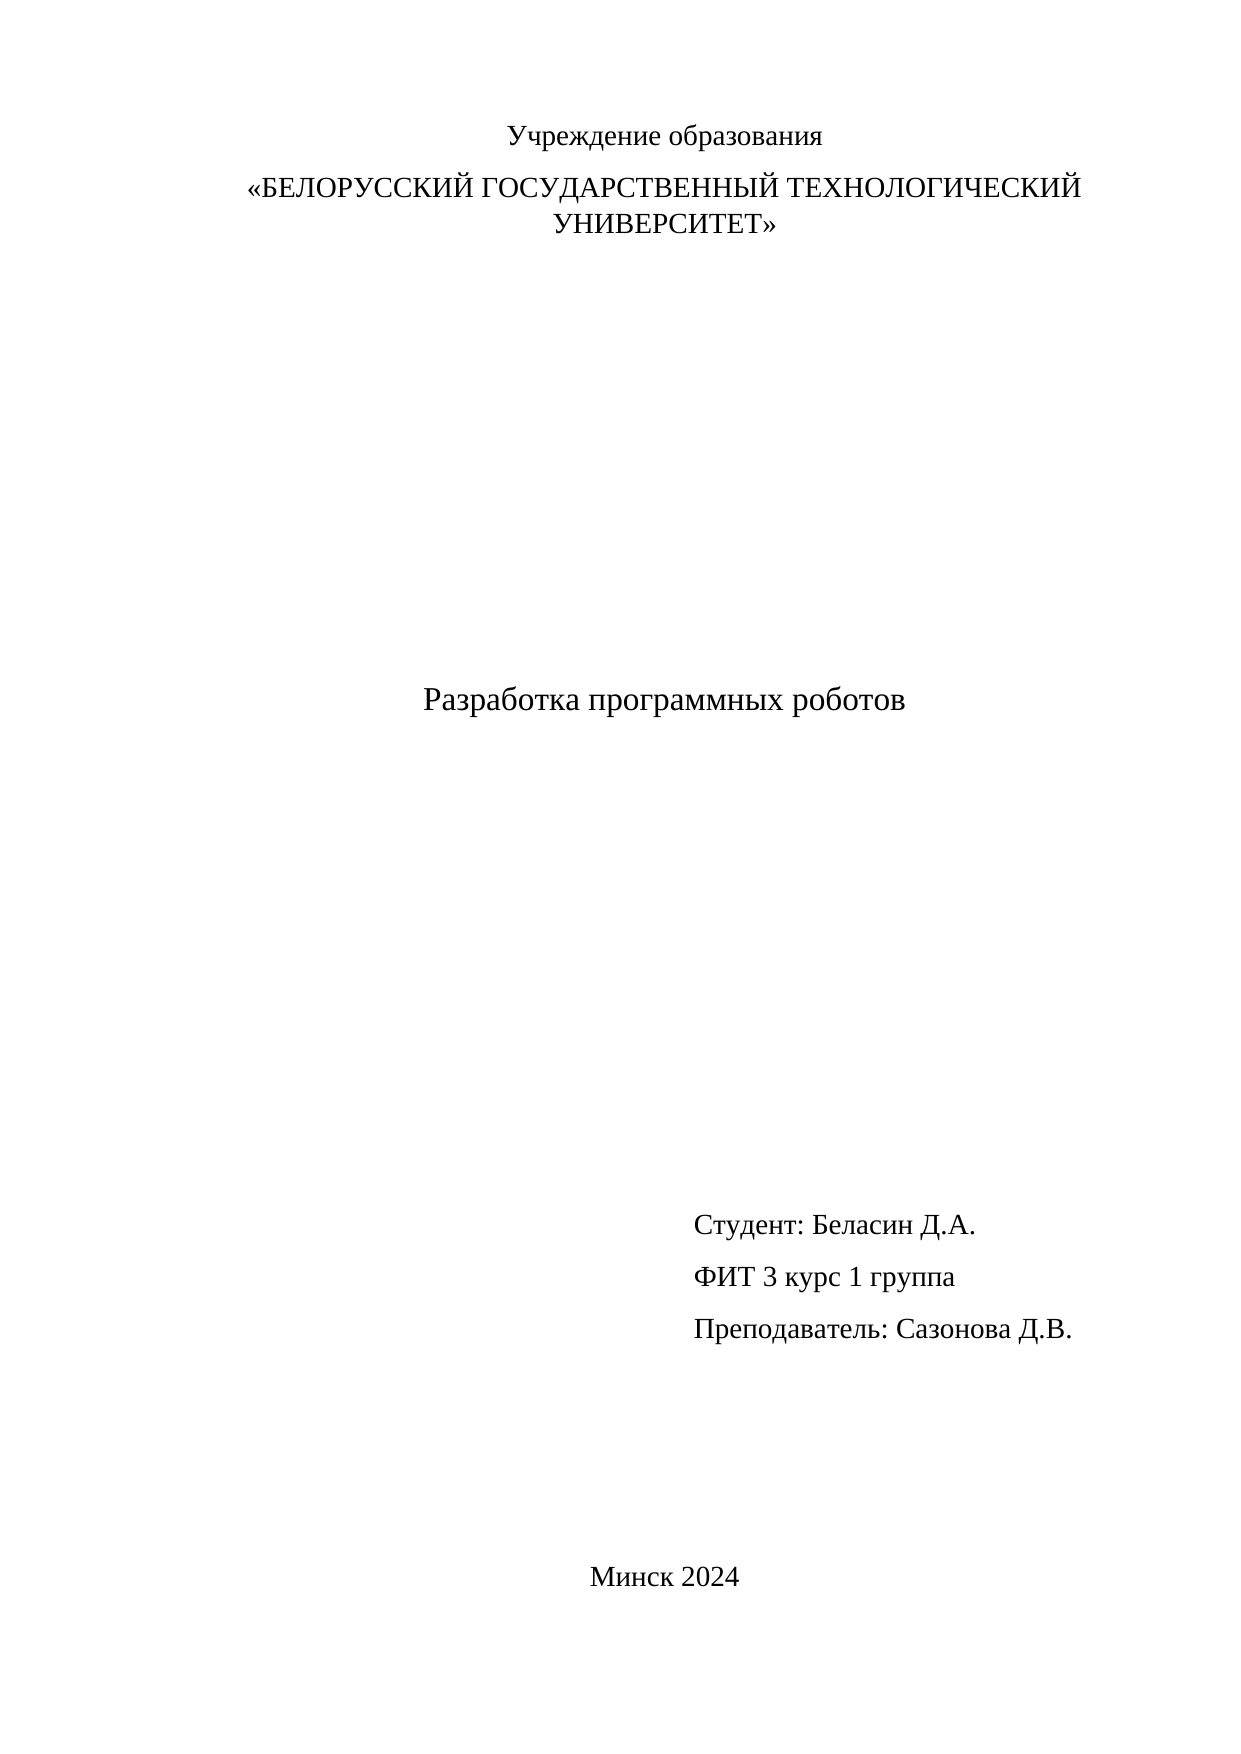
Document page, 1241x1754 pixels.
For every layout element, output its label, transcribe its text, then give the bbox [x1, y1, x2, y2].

text Учреждение образования [177, 118, 1152, 152]
text Преподаватель: Сазонова Д.В. [693, 1311, 1152, 1345]
text ФИТ 3 курс 1 группа [693, 1259, 1152, 1293]
text Разработка программных роботов [177, 679, 1152, 717]
text «БЕЛОРУССКИЙ ГОСУДАРСТВЕННЫЙ ТЕХНОЛОГИЧЕСКИЙ УНИВЕРСИТЕТ» [177, 170, 1152, 239]
text Студент: Беласин Д.А. [693, 1207, 1152, 1241]
text Минск 2024 [177, 1559, 1152, 1593]
